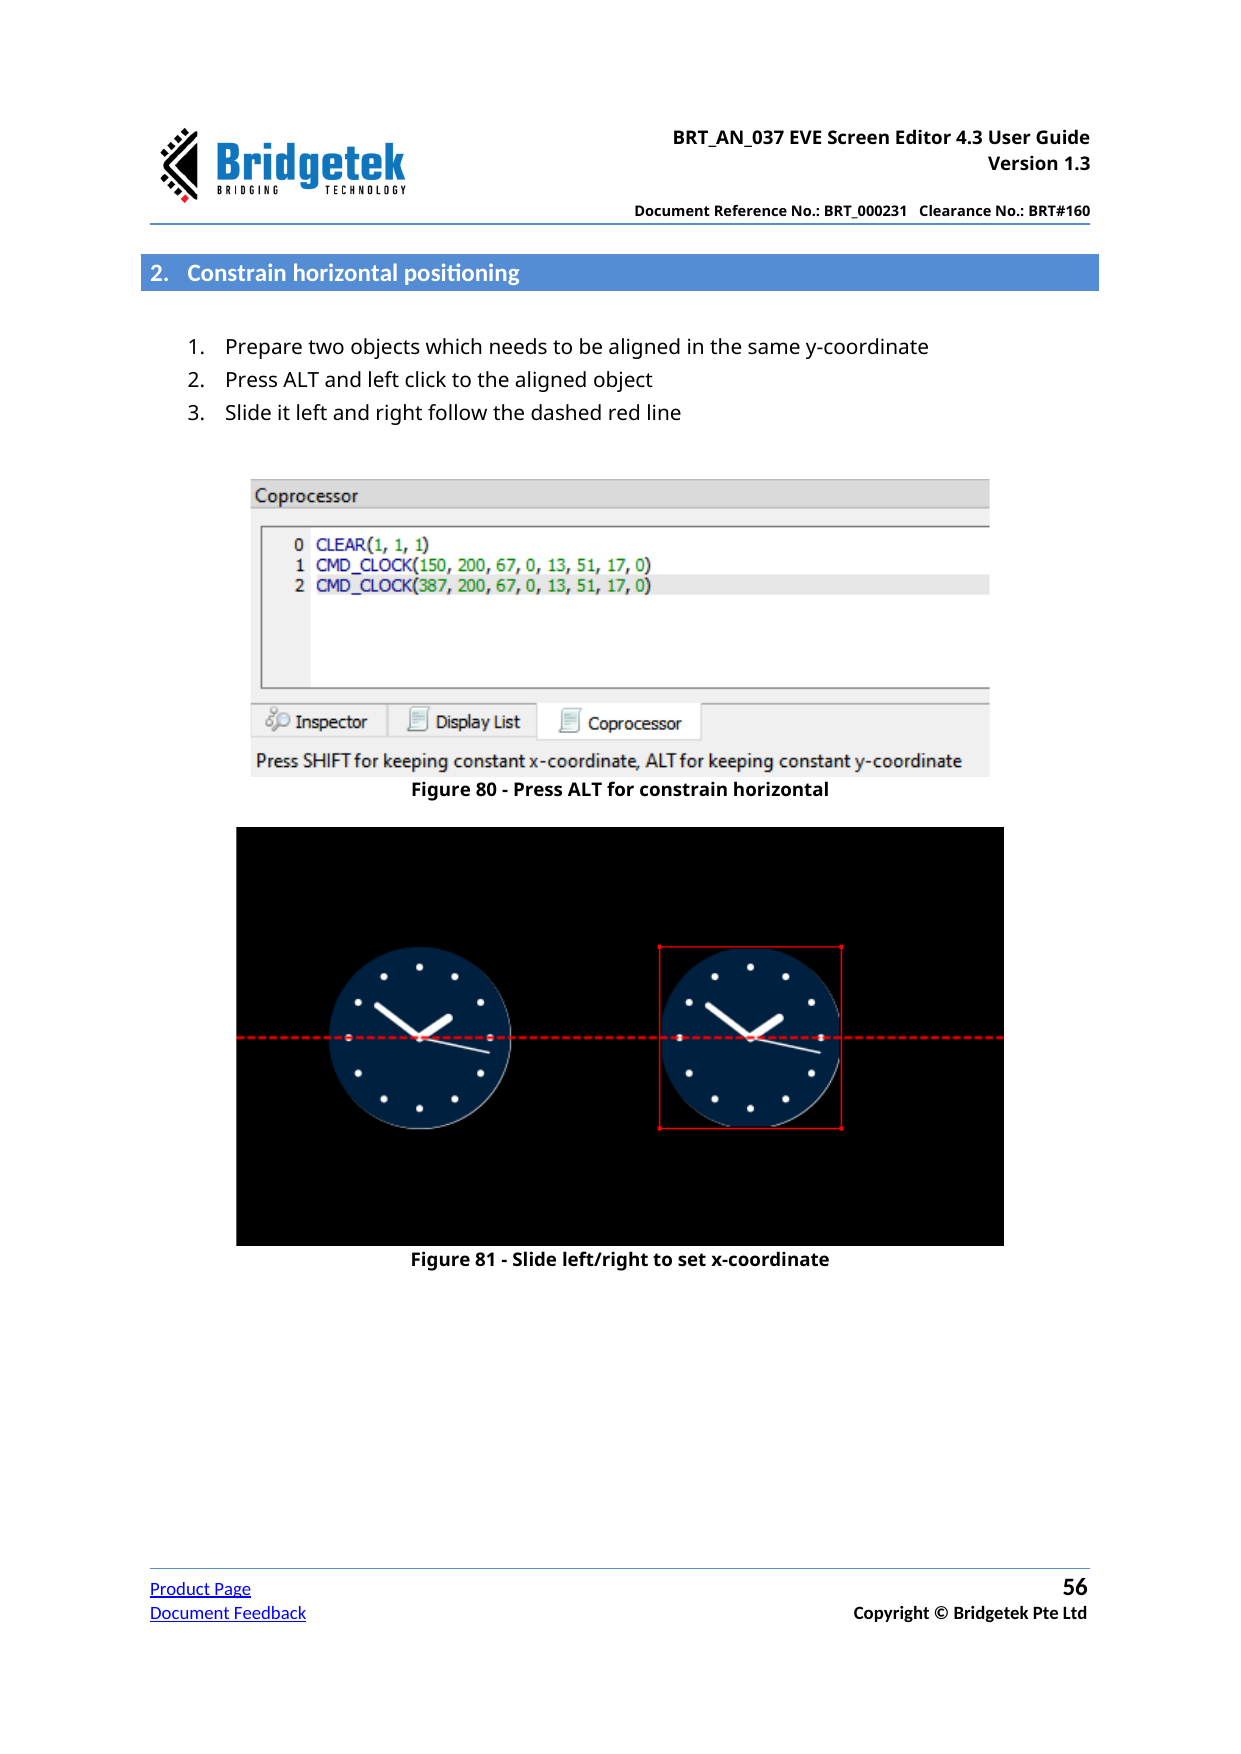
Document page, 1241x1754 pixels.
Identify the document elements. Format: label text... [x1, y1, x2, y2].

list Prepare two objects which needs to be aligned in the same y-coordinate [187, 332, 1090, 361]
text Figure 81 - Slide left/right to set x-coordinate [150, 1246, 1090, 1271]
list Slide it left and right follow the dashed red line [187, 398, 1090, 426]
picture [250, 479, 990, 777]
picture [236, 827, 1004, 1246]
text Figure 80 - Press ALT for constrain horizontal [150, 776, 1090, 802]
subtitle Constrain horizontal positioning [142, 255, 1098, 289]
picture [153, 125, 409, 205]
list Press ALT and left click to the aligned object [187, 365, 1090, 393]
